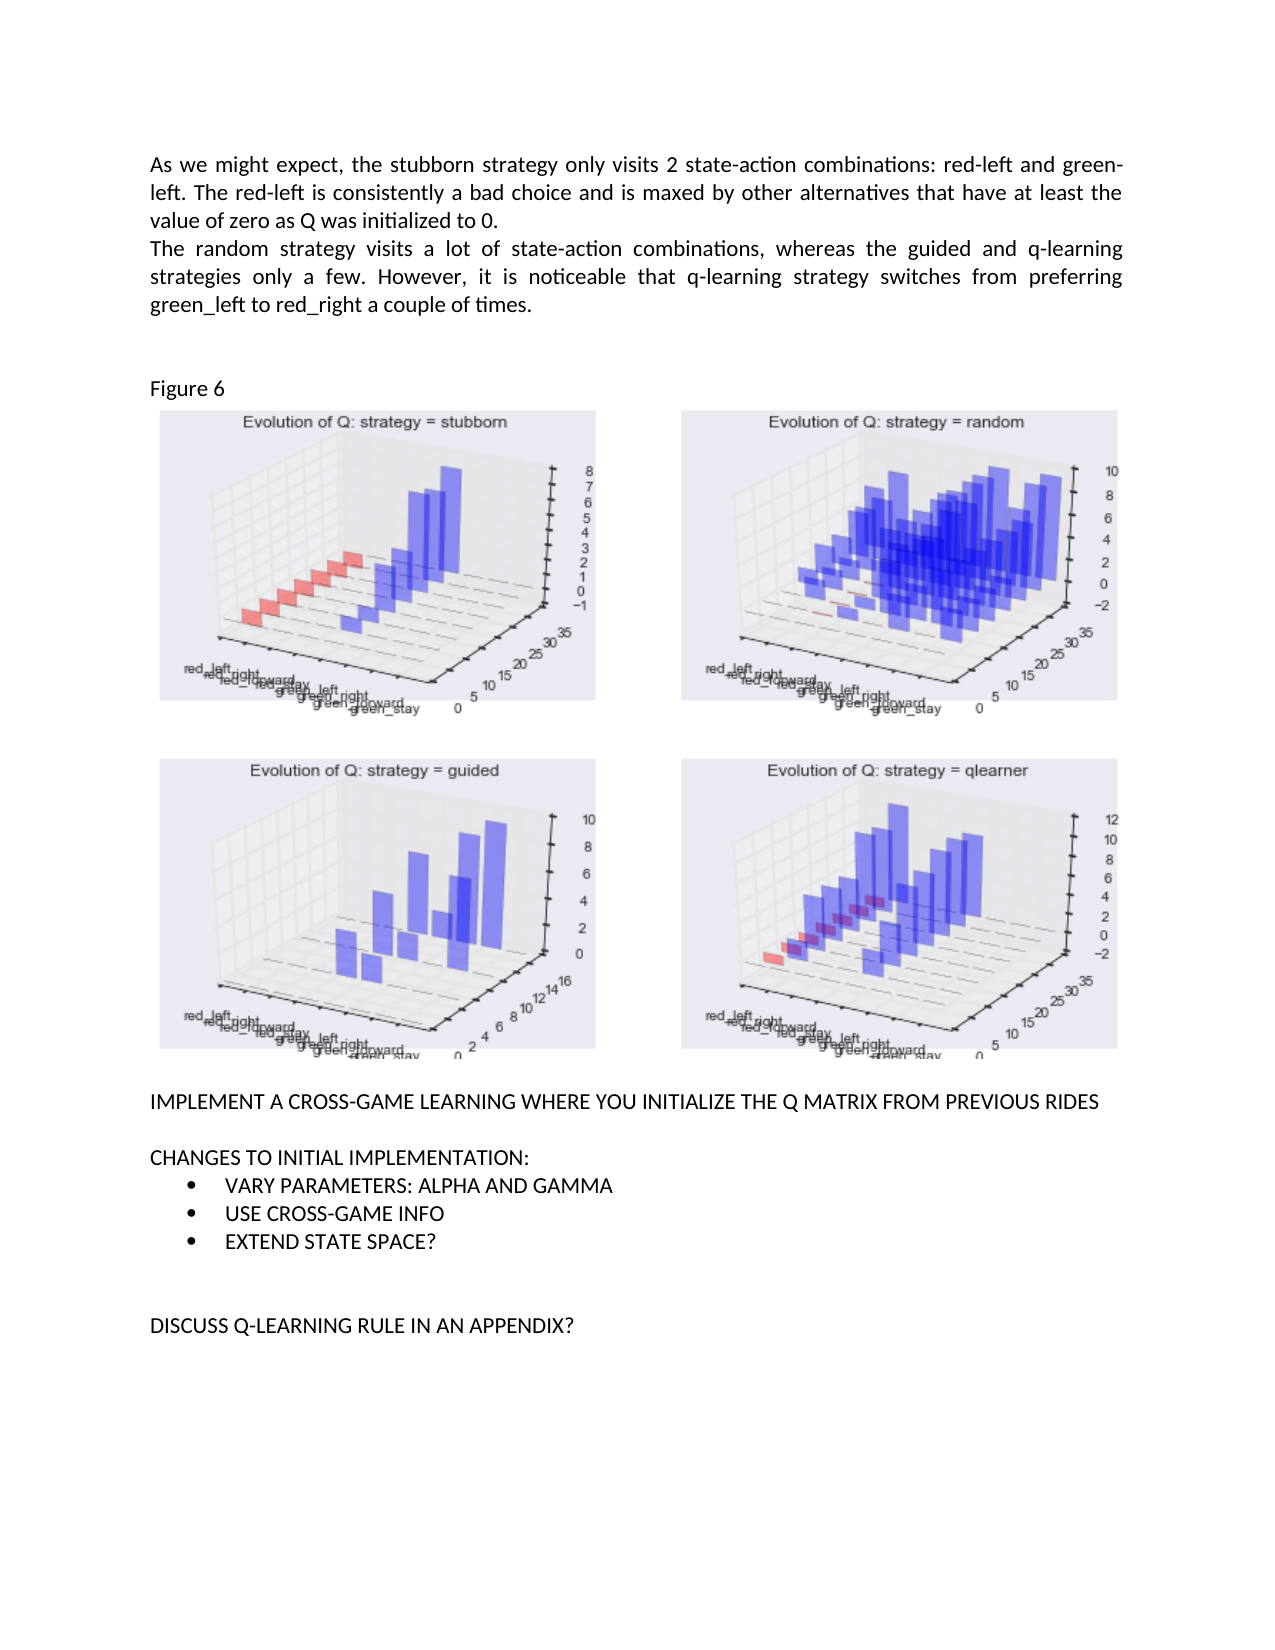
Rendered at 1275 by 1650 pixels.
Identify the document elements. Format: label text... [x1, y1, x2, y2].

text CHANGES TO INITIAL IMPLEMENTATION: [150, 1143, 1125, 1171]
text As we might expect, the stubborn strategy only visits 2 state-action combinations: red-left and green-left. The red-left is consistently a bad choice and is maxed by other alternatives that have at least the value of zero as Q was initialized to 0. [150, 150, 1125, 234]
list VARY PARAMETERS: ALPHA AND GAMMA [187, 1171, 1125, 1199]
text Figure 6 [150, 374, 1125, 402]
text IMPLEMENT A CROSS-GAME LEARNING WHERE YOU INITIALIZE THE Q MATRIX FROM PREVIOUS RIDES [150, 1087, 1125, 1115]
list EXTEND STATE SPACE? [187, 1227, 1125, 1255]
list USE CROSS-GAME INFO [187, 1199, 1125, 1227]
text The random strategy visits a lot of state-action combinations, whereas the guided and q-learning strategies only a few. However, it is noticeable that q-learning strategy switches from preferring green_left to red_right a couple of times. [150, 234, 1125, 318]
text DISCUSS Q-LEARNING RULE IN AN APPENDIX? [150, 1311, 1125, 1339]
picture [150, 402, 1126, 1059]
